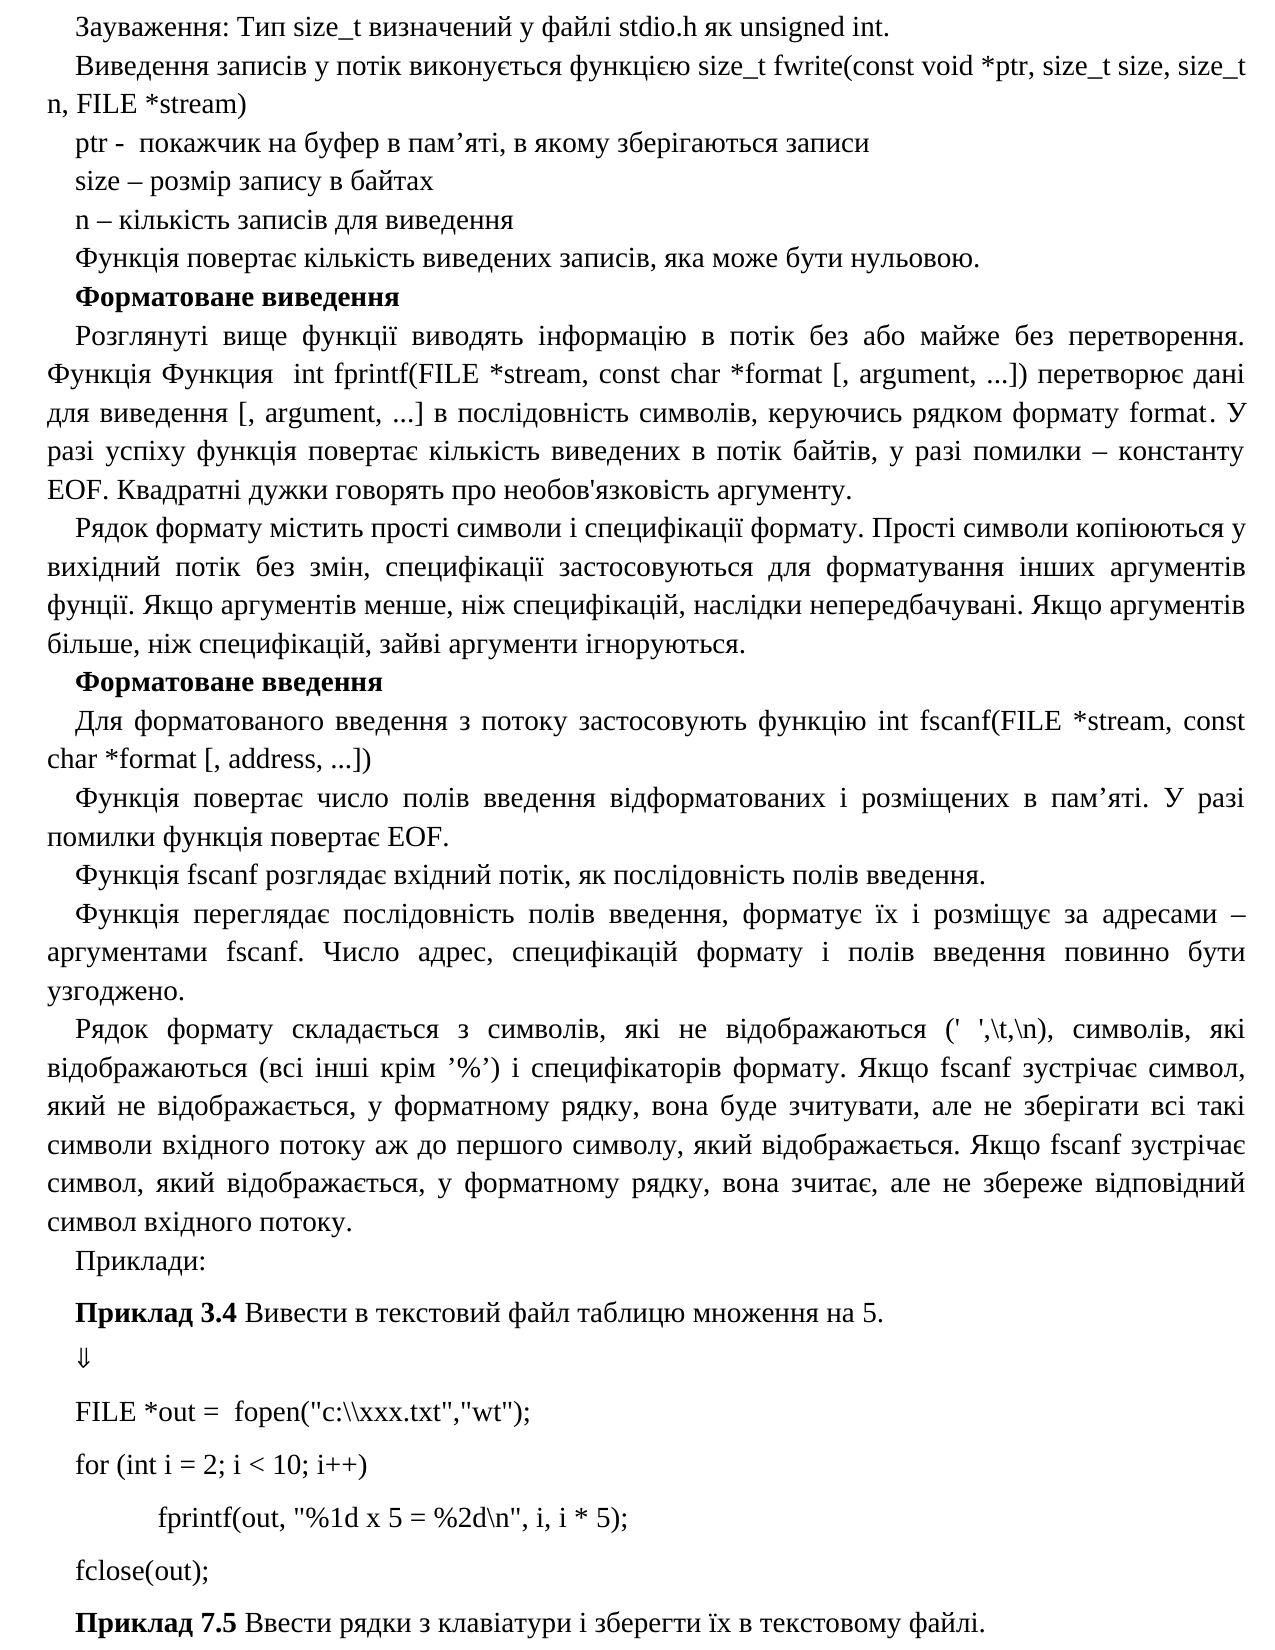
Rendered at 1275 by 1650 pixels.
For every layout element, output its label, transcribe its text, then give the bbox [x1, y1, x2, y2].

text Для форматованого введення з потоку застосовують функцію int fscanf(FILE *stream, const char *format [, address, ...]) [47, 703, 1247, 775]
text FILE *out = fopen("c:\\xxx.txt","wt"); [47, 1394, 1247, 1428]
text fclose(out); [47, 1553, 1247, 1586]
text Приклад 3.4 Вивести в текстовий файл таблицю множення на 5. [47, 1296, 1247, 1329]
text Функція переглядає послідовність полів введення, форматує їх і розміщує за адресами – аргументами fscanf. Число адрес, специфікацій формату і полів введення повинно бути узгоджено. [47, 896, 1247, 1006]
text ptr - покажчик на буфер в пам’яті, в якому зберігаються записи [47, 125, 1247, 158]
text Рядок формату складається з символів, які не відображаються (' ',\t,\n), символів, які відображаються (всі інші крім ’%’) і специфікаторів формату. Якщо fscanf зустрічає символ, який не відображається, у форматному рядку, вона буде зчитувати, але не зберігати всі такі символи вхідного потоку аж до першого символу, який відображається. Якщо fscanf зустрічає символ, який відображається, у форматному рядку, вона зчитає, але не збереже відповідний символ вхідного потоку. [47, 1011, 1247, 1238]
text Функція повертає число полів введення відформатованих і розміщених в пам’яті. У разі помилки функція повертає EOF. [47, 780, 1247, 852]
text Розглянуті вище функції виводять інформацію в потік без або майже без перетворення. Функція Функция int fprintf(FILE *stream, const char *format [, argument, ...]) перетворює дані для виведення [, argument, ...] в послідовність символів, керуючись рядком формату format. У разі успіху функція повертає кількість виведених в потік байтів, у разі помилки – константу EOF. Квадратні дужки говорять про необов'язковість аргументу. [47, 318, 1247, 505]
text size – розмір запису в байтах [47, 163, 1247, 197]
text Виведення записів у потік виконується функцією size_t fwrite(const void *ptr, size_t size, size_t n, FILE *stream) [47, 48, 1247, 120]
text Приклад 7.5 Ввести рядки з клавіатури і зберегти їх в текстовому файлі. [47, 1605, 1247, 1639]
text Рядок формату містить прості символи і специфікації формату. Прості символи копіюються у вихідний потік без змін, специфікації застосовуються для форматування інших аргументів фунції. Якщо аргументів менше, ніж специфікацій, наслідки непередбачувані. Якщо аргументів більше, ніж специфікацій, зайві аргументи ігноруються. [47, 510, 1247, 659]
text Форматоване введення [47, 664, 1247, 698]
text for (int i = 2; i < 10; i++) [47, 1447, 1247, 1481]
text Функція повертає кількість виведених записів, яка може бути нульовою. [47, 241, 1247, 274]
text Приклади: [47, 1243, 1247, 1276]
text Форматоване виведення [47, 279, 1247, 313]
text Зауваження: Тип size_t визначений у файлі stdio.h як unsigned int. [47, 9, 1247, 43]
text n – кількість записів для виведення [47, 202, 1247, 236]
text Функція fscanf розглядає вхідний потік, як послідовність полів введення. [47, 857, 1247, 891]
text fprintf(out, "%1d x 5 = %2d\n", i, i * 5); [47, 1500, 1247, 1533]
